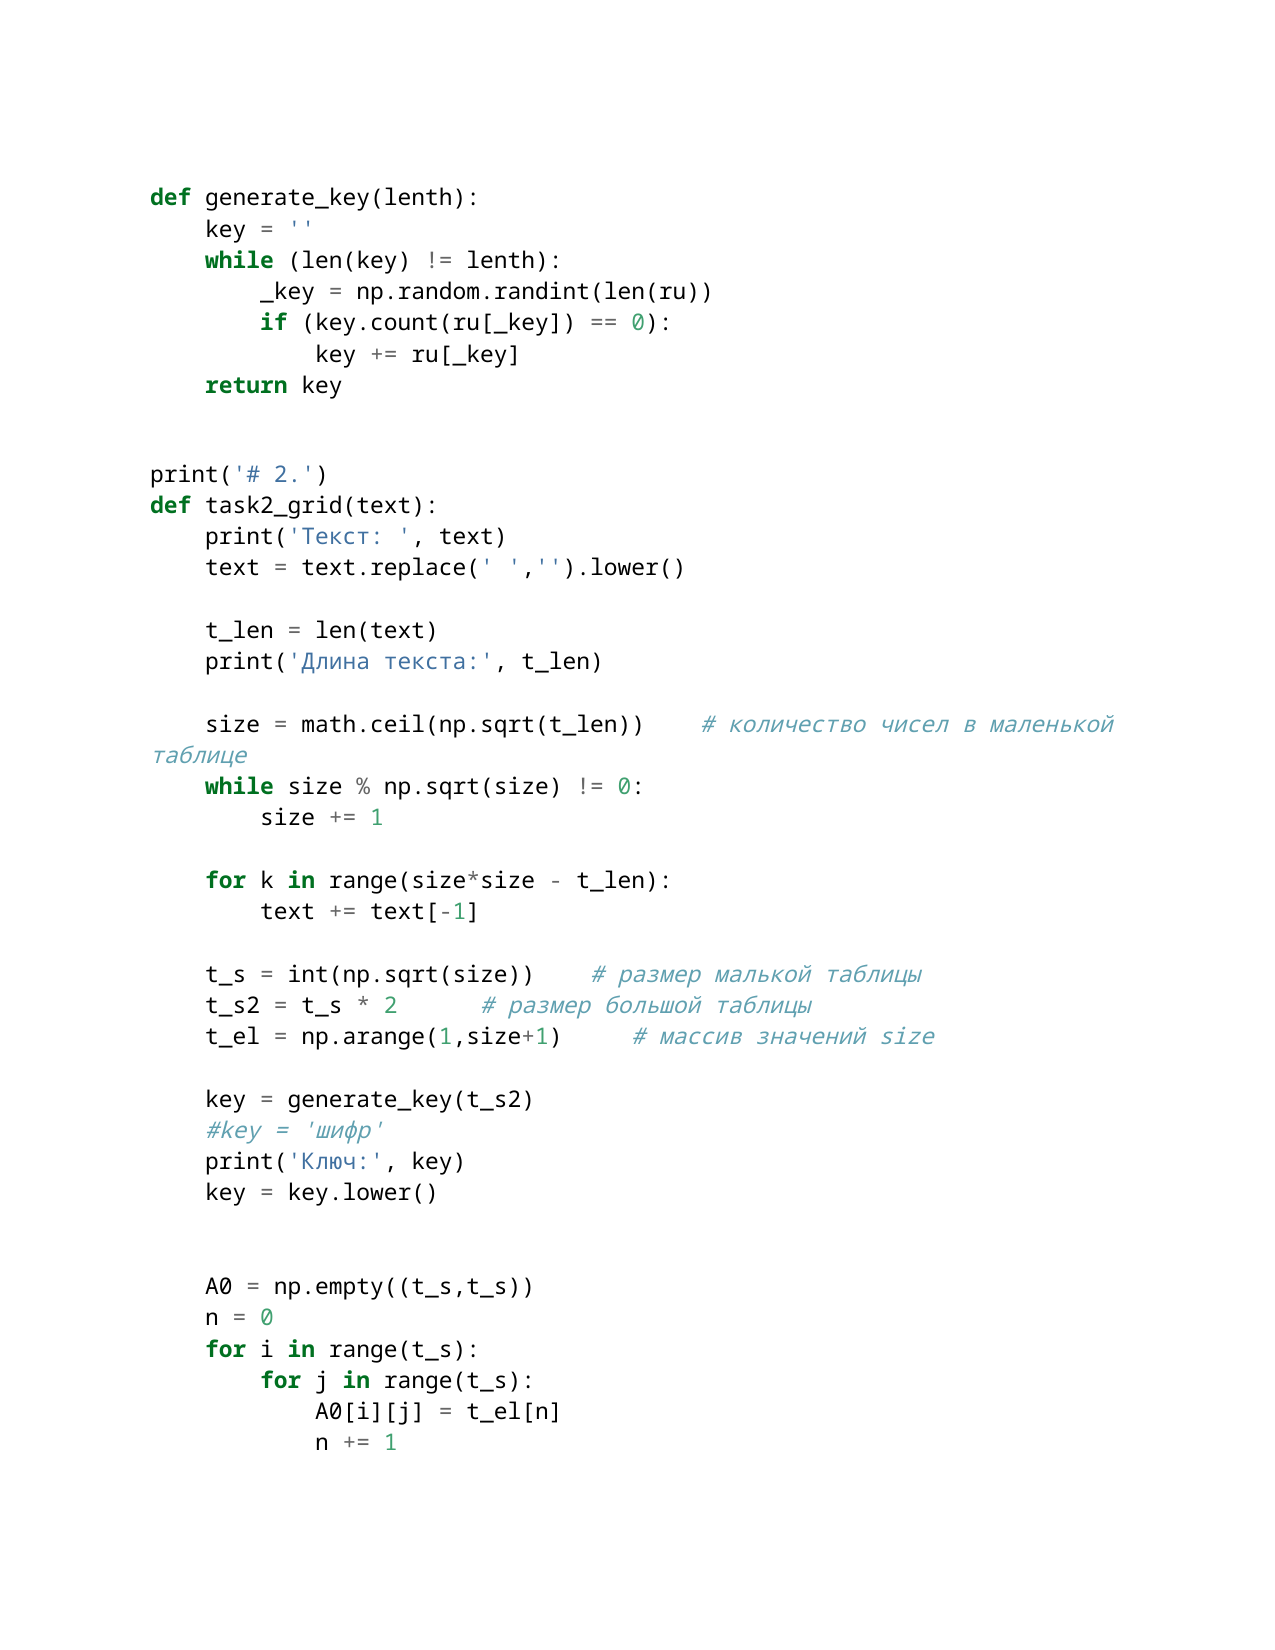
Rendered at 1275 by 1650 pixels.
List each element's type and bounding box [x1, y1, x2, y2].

text [150, 150, 1125, 1489]
